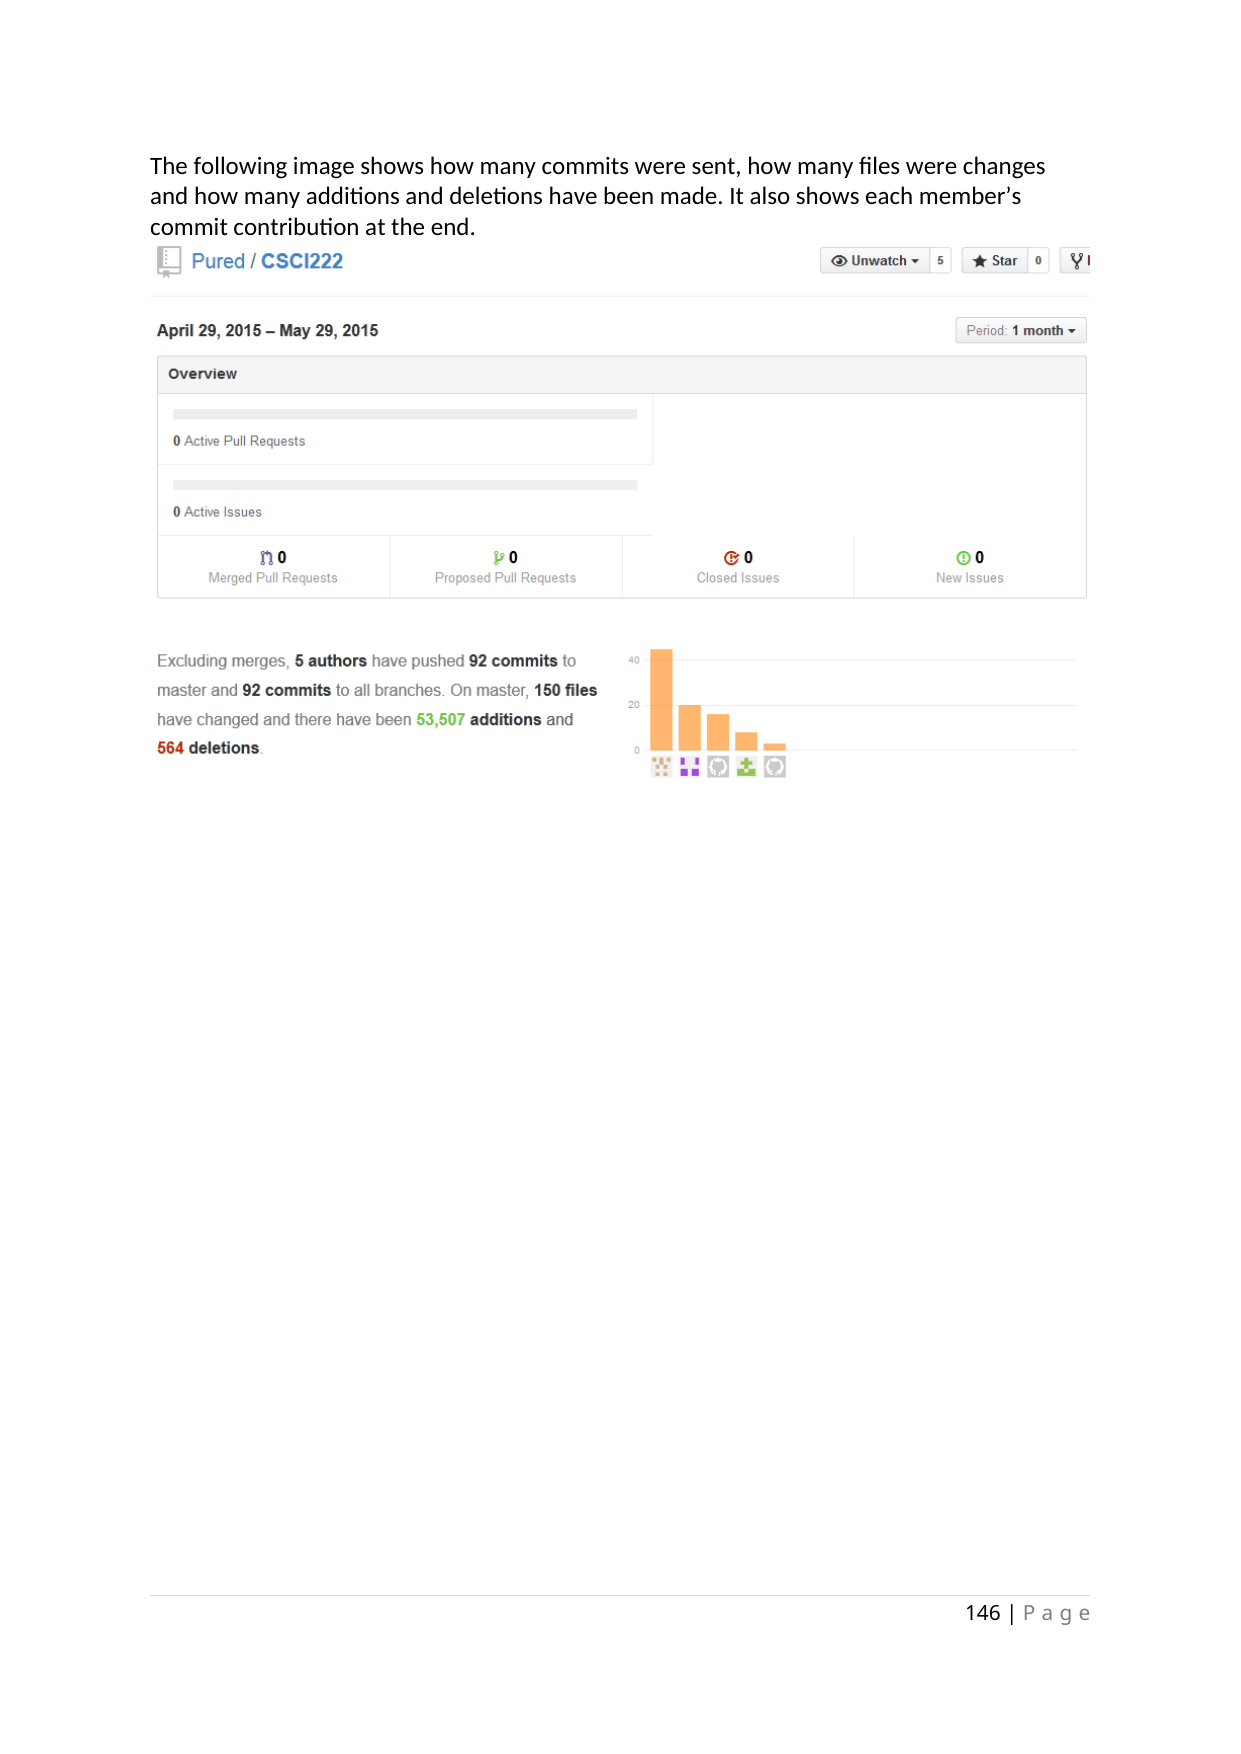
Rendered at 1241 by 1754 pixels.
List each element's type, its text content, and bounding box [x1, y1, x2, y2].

picture [150, 241, 1090, 783]
text The following image shows how many commits were sent, how many files were changes and how many additions and deletions have been made. It also shows each member’s commit contribution at the end. [150, 150, 1090, 241]
